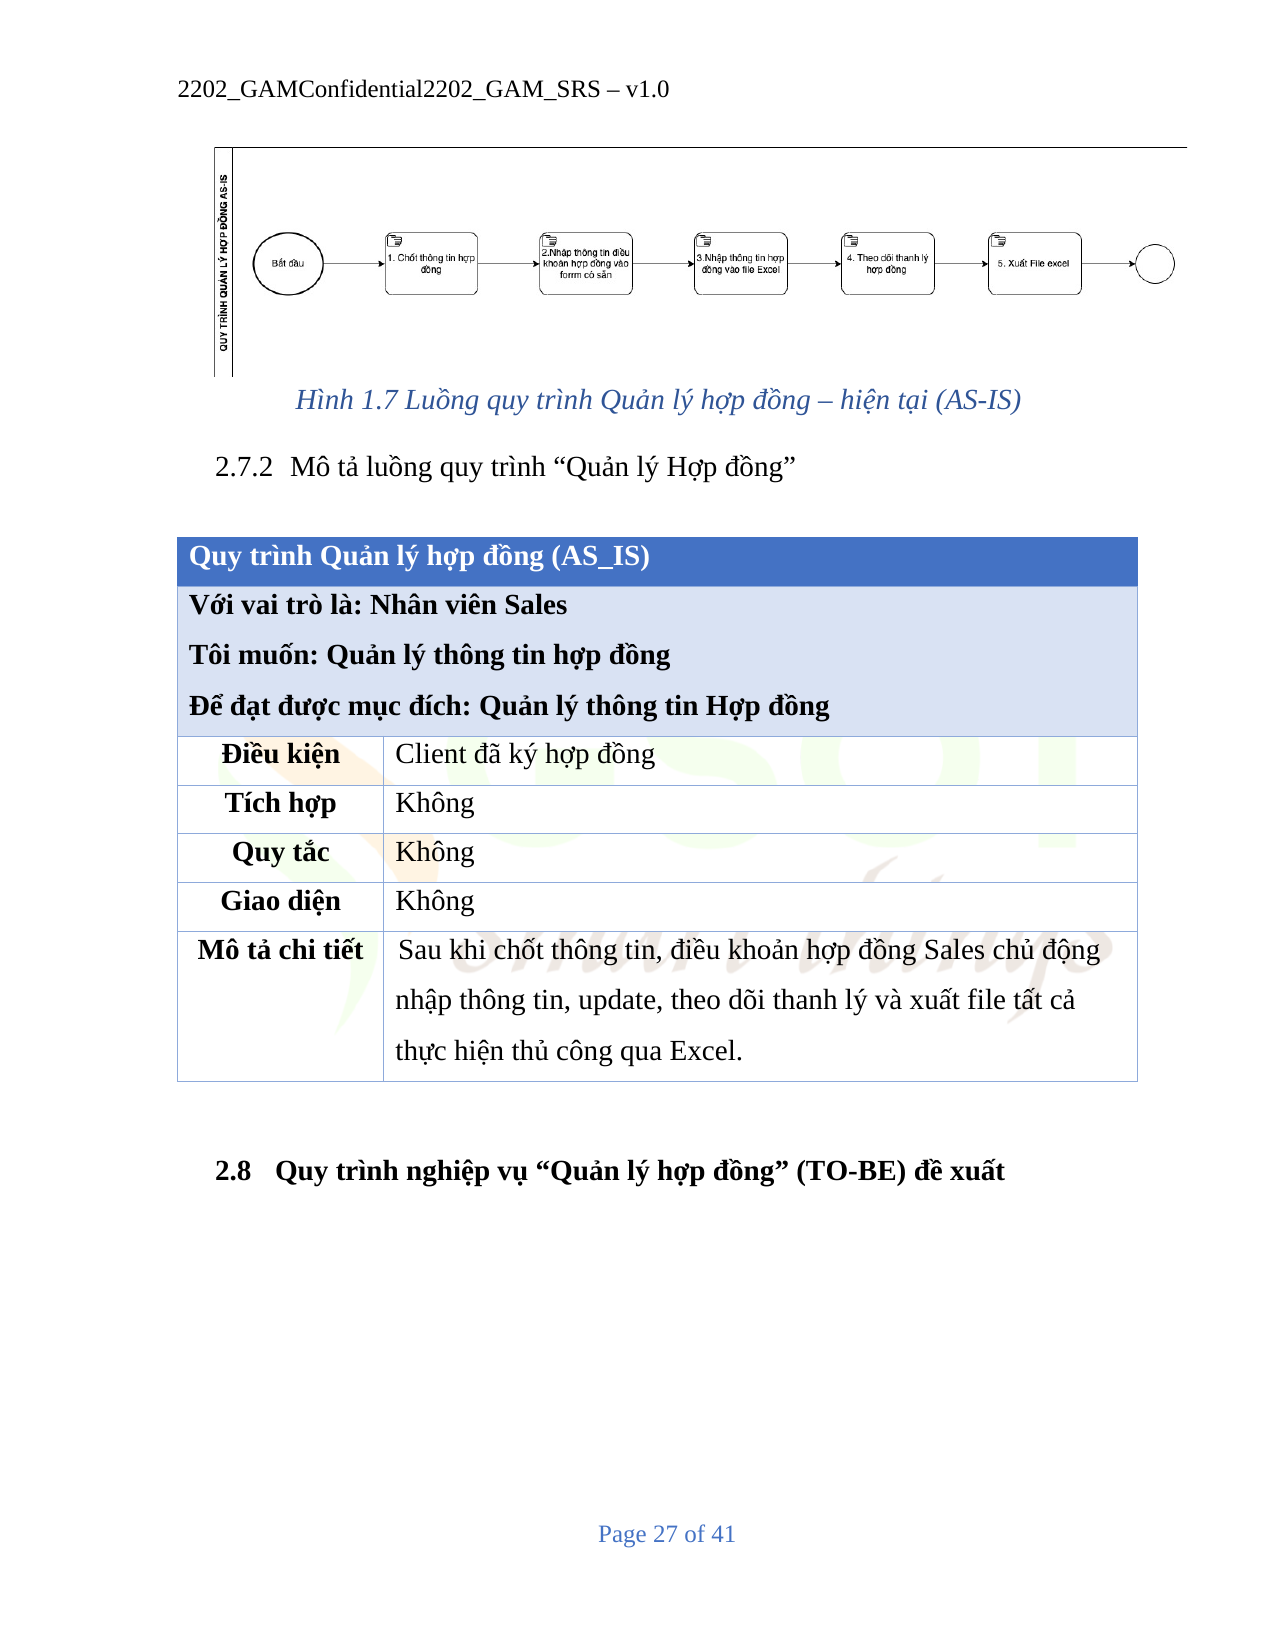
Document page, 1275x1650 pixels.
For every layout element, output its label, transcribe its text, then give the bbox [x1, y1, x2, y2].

text Hình 1.7 Luồng quy trình Quản lý hợp đồng – hiện tại (AS-IS) [295, 377, 1157, 416]
table_cell Không [384, 883, 1137, 931]
subtitle Quy trình nghiệp vụ “Quản lý hợp đồng” (TO-BE) đề xuất [215, 1153, 1157, 1186]
table_cell Không [384, 786, 1137, 833]
table_cell Điều kiện [178, 737, 383, 784]
table_cell Với vai trò là: Nhân viên Sales Tôi muốn: Quản lý thông tin hợp đồng Để đạt được mục đích: Quản lý thông tin Hợp đồng [178, 587, 1137, 736]
picture [214, 147, 1186, 377]
table_cell Quy tắc [178, 834, 383, 882]
table_header Quy trình Quản lý hợp đồng (AS_IS) [178, 538, 1137, 586]
table_cell Tích hợp [178, 786, 383, 833]
table_cell Client đã ký hợp đồng [384, 737, 1137, 784]
table_cell Mô tả chi tiết [178, 932, 383, 1081]
subtitle Mô tả luồng quy trình “Quản lý Hợp đồng” [215, 449, 1157, 483]
table_cell Sau khi chốt thông tin, điều khoản hợp đồng Sales chủ động nhập thông tin, update, theo dõi thanh lý và xuất file tất cả thực hiện thủ công qua Excel. [384, 932, 1137, 1081]
table_cell Giao diện [178, 883, 383, 931]
table_cell Không [384, 834, 1137, 882]
